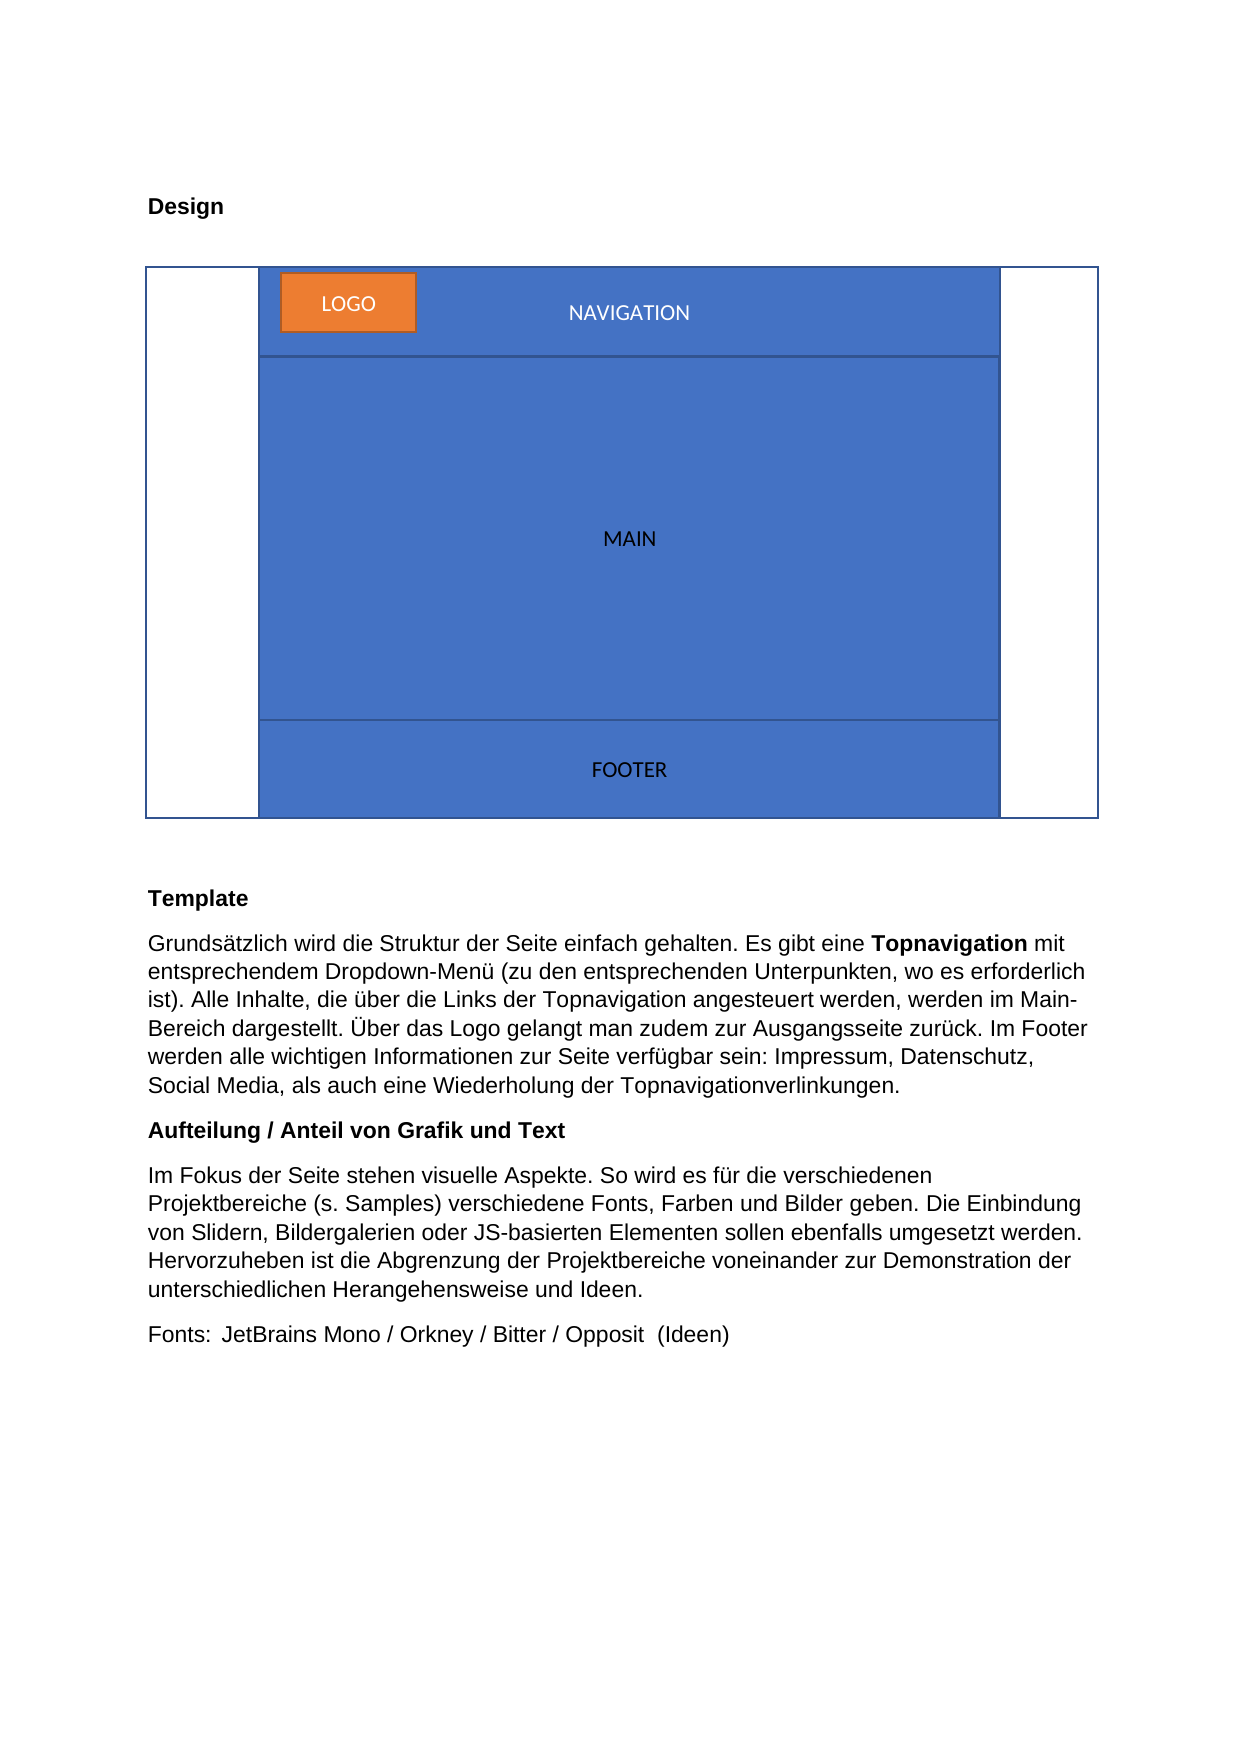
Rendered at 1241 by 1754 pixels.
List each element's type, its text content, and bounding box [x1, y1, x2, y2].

text Fonts: JetBrains Mono / Orkney / Bitter / Opposit (Ideen) [148, 1321, 1093, 1347]
text Design [148, 193, 1093, 219]
text Im Fokus der Seite stehen visuelle Aspekte. So wird es für die verschiedenen Projektbereiche (s. Samples) verschiedene Fonts, Farben und Bilder geben. Die Einbindung von Slidern, Bildergalerien oder JS-basierten Elementen sollen ebenfalls umgesetzt werden. Hervorzuheben ist die Abgrenzung der Projektbereiche voneinander zur Demonstration der unterschiedlichen Herangehensweise und Ideen. [148, 1162, 1093, 1302]
text Grundsätzlich wird die Struktur der Seite einfach gehalten. Es gibt eine Topnavigation mit entsprechendem Dropdown-Menü (zu den entsprechenden Unterpunkten, wo es erforderlich ist). Alle Inhalte, die über die Links der Topnavigation angesteuert werden, werden im Main-Bereich dargestellt. Über das Logo gelangt man zudem zur Ausgangsseite zurück. Im Footer werden alle wichtigen Informationen zur Seite verfügbar sein: Impressum, Datenschutz, Social Media, als auch eine Wiederholung der Topnavigationverlinkungen. [148, 929, 1093, 1098]
text Template [148, 884, 1093, 911]
text Aufteilung / Anteil von Grafik und Text [148, 1117, 1093, 1143]
